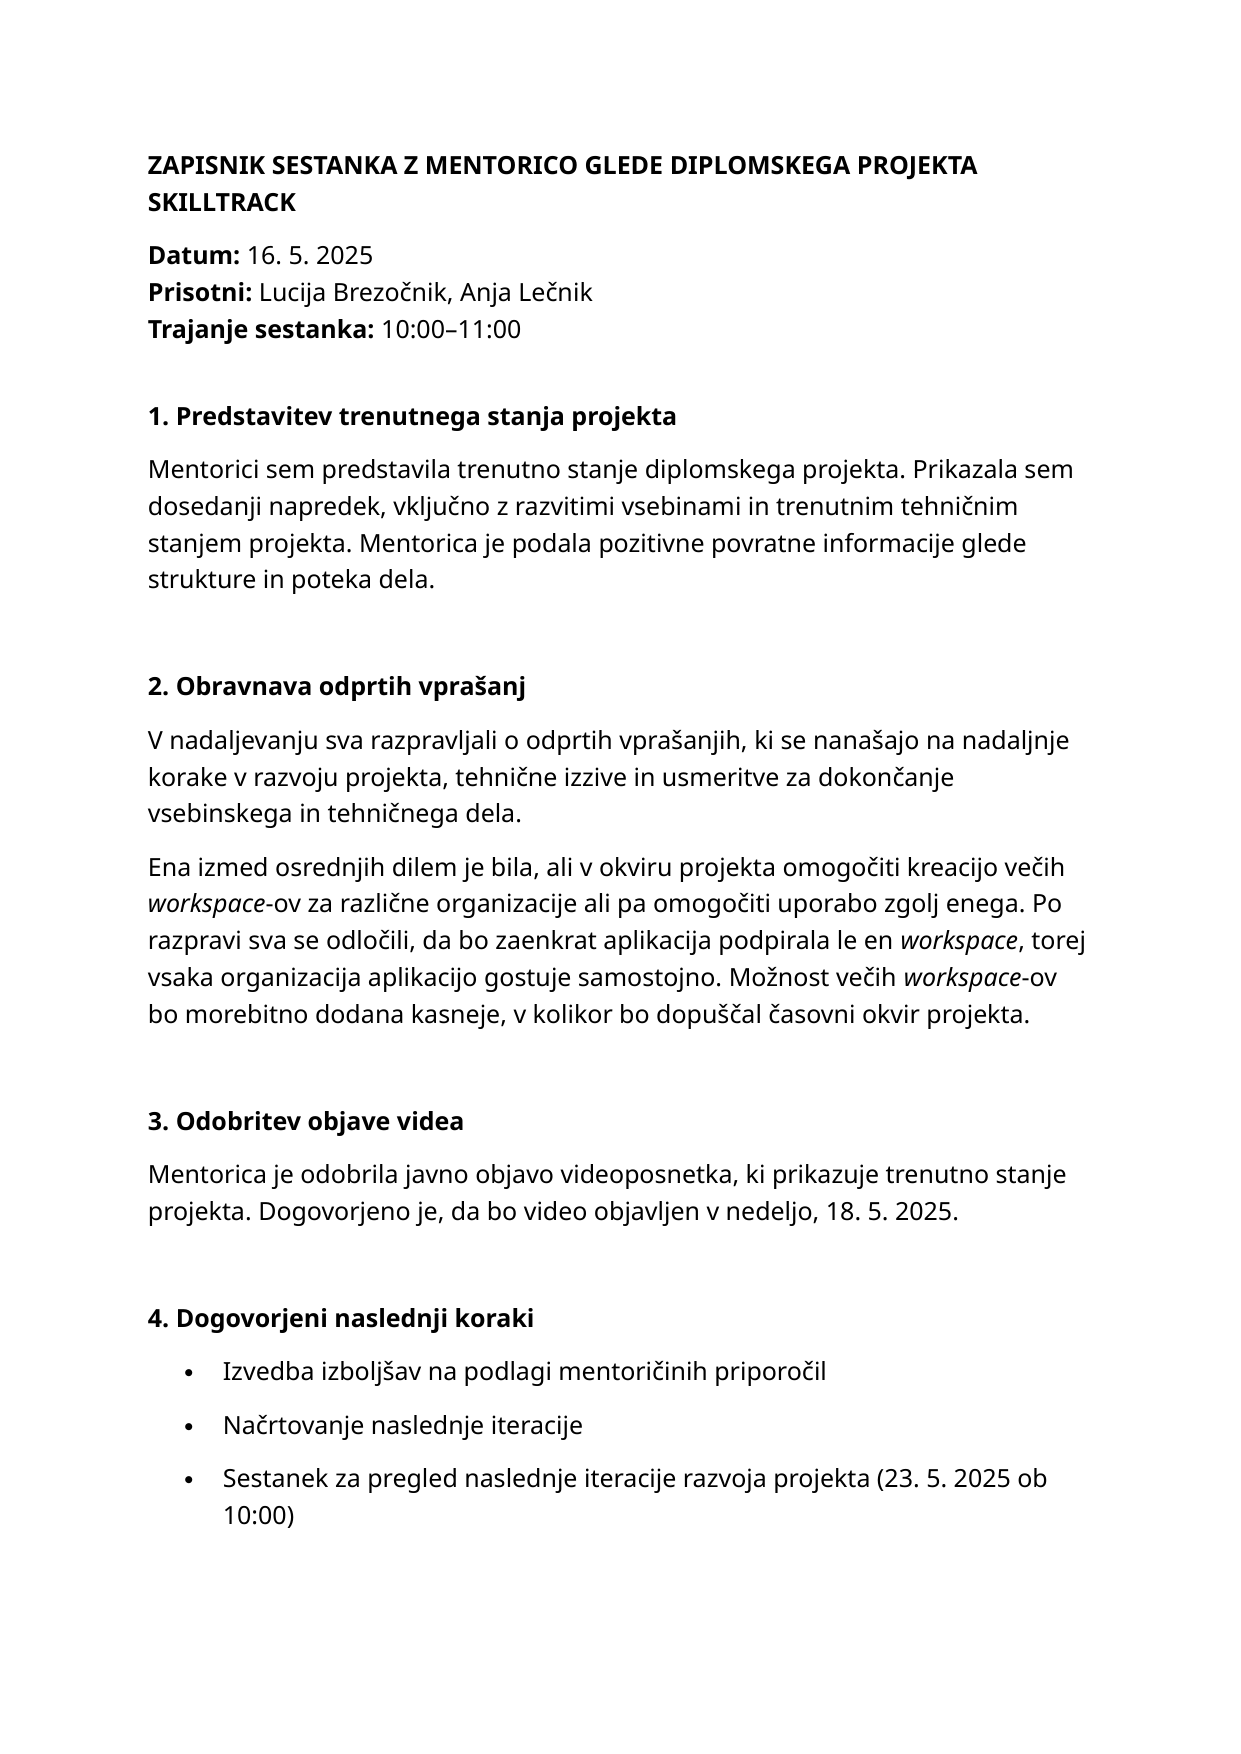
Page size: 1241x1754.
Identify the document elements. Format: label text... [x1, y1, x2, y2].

text 4. Dogovorjeni naslednji koraki [148, 1300, 1093, 1334]
list Sestanek za pregled naslednje iteracije razvoja projekta (23. 5. 2025 ob 10:00) [185, 1461, 1093, 1532]
list Izvedba izboljšav na podlagi mentoričinih priporočil [185, 1354, 1093, 1388]
text ZAPISNIK SESTANKA Z MENTORICO GLEDE DIPLOMSKEGA PROJEKTA SKILLTRACK [148, 148, 1093, 218]
text V nadaljevanju sva razpravljali o odprtih vprašanjih, ki se nanašajo na nadaljnje korake v razvoju projekta, tehnične izzive in usmeritve za dokončanje vsebinskega in tehničnega dela. [148, 722, 1093, 830]
text 1. Predstavitev trenutnega stanja projekta [148, 398, 1093, 432]
text 2. Obravnava odprtih vprašanj [148, 669, 1093, 703]
text Mentorica je odobrila javno objavo videoposnetka, ki prikazuje trenutno stanje projekta. Dogovorjeno je, da bo video objavljen v nedeljo, 18. 5. 2025. [148, 1157, 1093, 1228]
text Ena izmed osrednjih dilem je bila, ali v okviru projekta omogočiti kreacijo večih workspace-ov za različne organizacije ali pa omogočiti uporabo zgolj enega. Po razpravi sva se odločili, da bo zaenkrat aplikacija podpirala le en workspace, torej vsaka organizacija aplikacijo gostuje samostojno. Možnost večih workspace-ov bo morebitno dodana kasneje, v kolikor bo dopuščal časovni okvir projekta. [148, 849, 1093, 1031]
text Datum: 16. 5. 2025 Prisotni: Lucija Brezočnik, Anja Lečnik Trajanje sestanka: 10:00–11:00 [148, 238, 1093, 379]
text Mentorici sem predstavila trenutno stanje diplomskega projekta. Prikazala sem dosedanji napredek, vključno z razvitimi vsebinami in trenutnim tehničnim stanjem projekta. Mentorica je podala pozitivne povratne informacije glede strukture in poteka dela. [148, 452, 1093, 596]
list Načrtovanje naslednje iteracije [185, 1407, 1093, 1441]
text 3. Odobritev objave videa [148, 1103, 1093, 1137]
